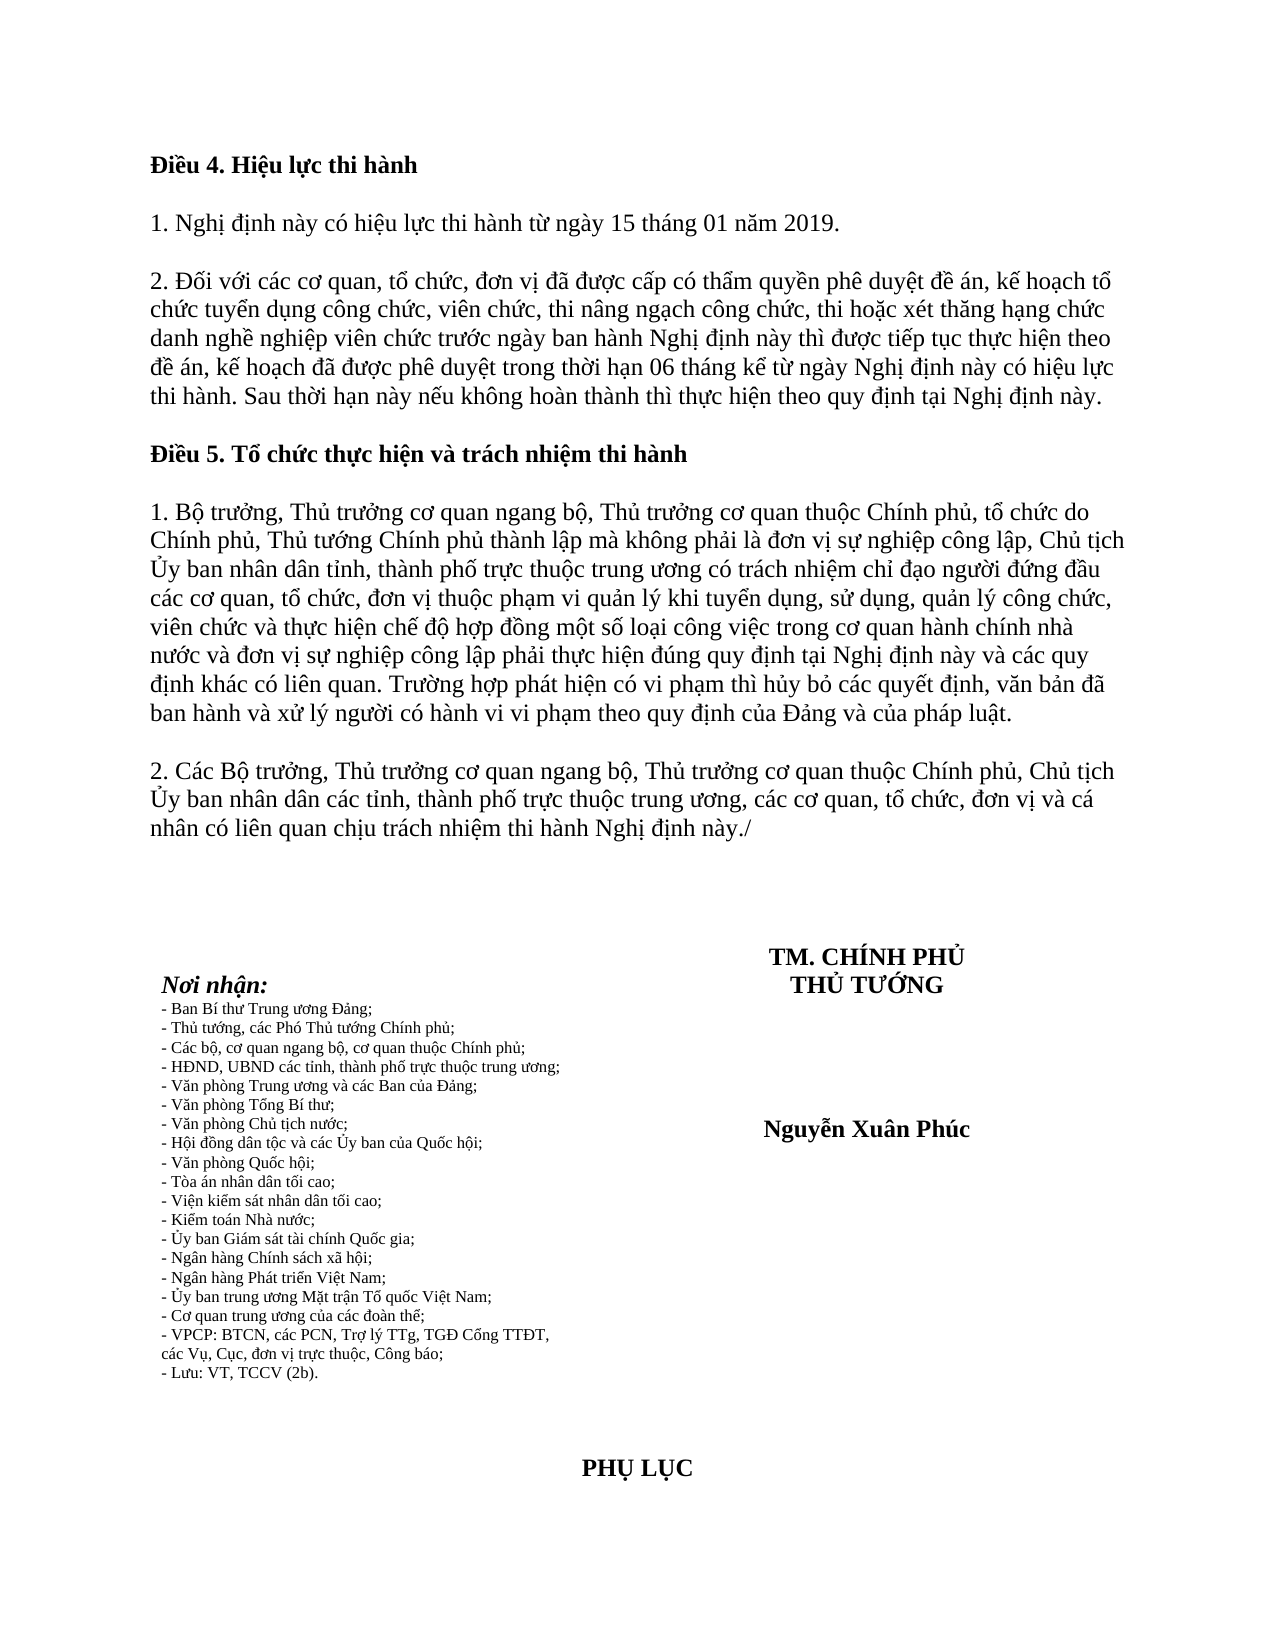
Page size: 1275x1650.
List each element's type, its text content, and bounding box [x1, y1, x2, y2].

text 1. Bộ trưởng, Thủ trưởng cơ quan ngang bộ, Thủ trưởng cơ quan thuộc Chính phủ, tổ chức do Chính phủ, Thủ tướng Chính phủ thành lập mà không phải là đơn vị sự nghiệp công lập, Chủ tịch Ủy ban nhân dân tỉnh, thành phố trực thuộc trung ương có trách nhiệm chỉ đạo người đứng đầu các cơ quan, tổ chức, đơn vị thuộc phạm vi quản lý khi tuyển dụng, sử dụng, quản lý công chức, viên chức và thực hiện chế độ hợp đồng một số loại công việc trong cơ quan hành chính nhà nước và đơn vị sự nghiệp công lập phải thực hiện đúng quy định tại Nghị định này và các quy định khác có liên quan. Trường hợp phát hiện có vi phạm thì hủy bỏ các quyết định, văn bản đã ban hành và xử lý người có hành vi vi phạm theo quy định của Đảng và của pháp luật. [150, 497, 1125, 727]
text Điều 4. Hiệu lực thi hành [150, 150, 1125, 179]
text PHỤ LỤC [150, 1453, 1125, 1482]
text 2. Đối với các cơ quan, tổ chức, đơn vị đã được cấp có thẩm quyền phê duyệt đề án, kế hoạch tổ chức tuyển dụng công chức, viên chức, thi nâng ngạch công chức, thi hoặc xét thăng hạng chức danh nghề nghiệp viên chức trước ngày ban hành Nghị định này thì được tiếp tục thực hiện theo đề án, kế hoạch đã được phê duyệt trong thời hạn 06 tháng kể từ ngày Nghị định này có hiệu lực thi hành. Sau thời hạn này nếu không hoàn thành thì thực hiện theo quy định tại Nghị định này. [150, 266, 1125, 409]
table_header Nơi nhận: - Ban Bí thư Trung ương Đảng; - Thủ tướng, các Phó Thủ tướng Chính phủ; - Các bộ, cơ quan ngang bộ, cơ quan thuộc Chính phủ; - HĐND, UBND các tỉnh, thành phố trực thuộc trung ương; - Văn phòng Trung ương và các Ban của Đảng; - Văn phòng Tổng Bí thư; - Văn phòng Chủ tịch nước; - Hội đồng dân tộc và các Ủy ban của Quốc hội; - Văn phòng Quốc hội; - Tòa án nhân dân tối cao; - Viện kiểm sát nhân dân tối cao; - Kiểm toán Nhà nước; - Ủy ban Giám sát tài chính Quốc gia; - Ngân hàng Chính sách xã hội; - Ngân hàng Phát triển Việt Nam; - Ủy ban trung ương Mặt trận Tổ quốc Việt Nam; - Cơ quan trung ương của các đoàn thể; - VPCP: BTCN, các PCN, Trợ lý TTg, TGĐ Cổng TTĐT, các Vụ, Cục, đơn vị trực thuộc, Công báo; - Lưu: VT, TCCV (2b). [150, 929, 661, 1382]
text 2. Các Bộ trưởng, Thủ trưởng cơ quan ngang bộ, Thủ trưởng cơ quan thuộc Chính phủ, Chủ tịch Ủy ban nhân dân các tỉnh, thành phố trực thuộc trung ương, các cơ quan, tổ chức, đơn vị và cá nhân có liên quan chịu trách nhiệm thi hành Nghị định này./ [150, 756, 1125, 842]
text 1. Nghị định này có hiệu lực thi hành từ ngày 15 tháng 01 năm 2019. [150, 208, 1125, 237]
text Điều 5. Tổ chức thực hiện và trách nhiệm thi hành [150, 439, 1125, 467]
table_header TM. CHÍNH PHỦ THỦ TƯỚNG Nguyễn Xuân Phúc [661, 929, 1072, 1382]
